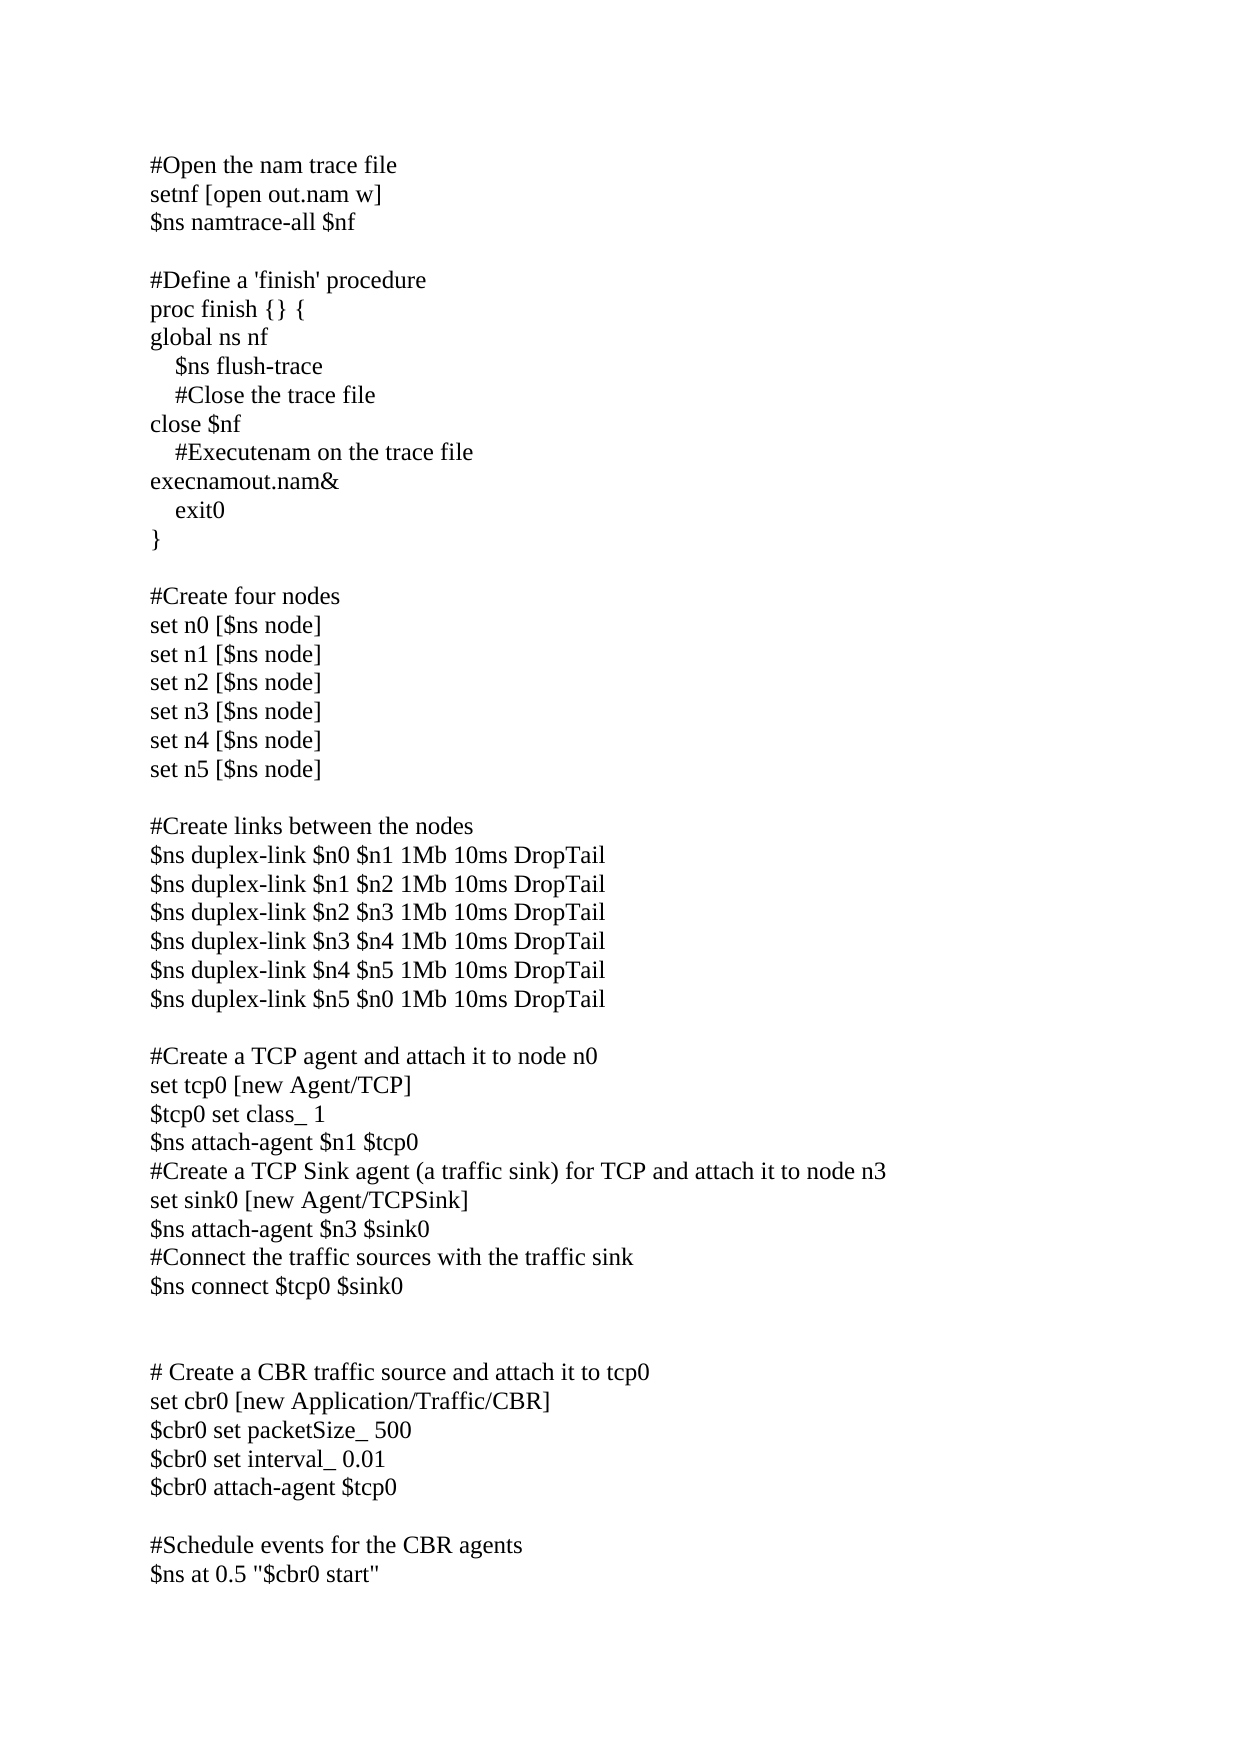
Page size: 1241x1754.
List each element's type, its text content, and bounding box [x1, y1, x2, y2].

text $cbr0 set packetSize_ 500 [150, 1415, 1090, 1444]
text set n0 [$ns node] [150, 610, 1090, 639]
text set n5 [$ns node] [150, 754, 1090, 782]
text $ns at 0.5 "$cbr0 start" [150, 1559, 1090, 1587]
text $ns duplex-link $n3 $n4 1Mb 10ms DropTail [150, 926, 1090, 955]
text $ns attach-agent $n3 $sink0 [150, 1214, 1090, 1242]
text global ns nf [150, 322, 1090, 351]
text #Executenam on the trace file [150, 437, 1090, 466]
text exit0 [150, 495, 1090, 524]
text $cbr0 attach-agent $tcp0 [150, 1472, 1090, 1501]
text #Create a TCP agent and attach it to node n0 [150, 1041, 1090, 1070]
text close $nf [150, 409, 1090, 437]
text $ns connect $tcp0 $sink0 [150, 1271, 1090, 1300]
text proc finish {} { [150, 294, 1090, 322]
text #Close the trace file [150, 380, 1090, 409]
text set n2 [$ns node] [150, 667, 1090, 696]
text $ns duplex-link $n5 $n0 1Mb 10ms DropTail [150, 984, 1090, 1012]
text set tcp0 [new Agent/TCP] [150, 1070, 1090, 1099]
text #Create links between the nodes [150, 811, 1090, 840]
text $tcp0 set class_ 1 [150, 1099, 1090, 1127]
text set sink0 [new Agent/TCPSink] [150, 1185, 1090, 1214]
text $ns duplex-link $n0 $n1 1Mb 10ms DropTail [150, 840, 1090, 869]
text #Create four nodes [150, 581, 1090, 610]
text #Connect the traffic sources with the traffic sink [150, 1242, 1090, 1271]
text $ns duplex-link $n4 $n5 1Mb 10ms DropTail [150, 955, 1090, 984]
text } [150, 524, 1090, 552]
text $ns flush-trace [150, 351, 1090, 380]
text set n4 [$ns node] [150, 725, 1090, 754]
text $ns namtrace-all $nf [150, 207, 1090, 236]
text setnf [open out.nam w] [150, 179, 1090, 207]
text execnamout.nam& [150, 466, 1090, 495]
text # Create a CBR traffic source and attach it to tcp0 [150, 1357, 1090, 1386]
text set n1 [$ns node] [150, 639, 1090, 667]
text set cbr0 [new Application/Traffic/CBR] [150, 1386, 1090, 1415]
text #Define a 'finish' procedure [150, 265, 1090, 294]
text $ns attach-agent $n1 $tcp0 [150, 1127, 1090, 1156]
text #Schedule events for the CBR agents [150, 1530, 1090, 1559]
text set n3 [$ns node] [150, 696, 1090, 725]
text #Create a TCP Sink agent (a traffic sink) for TCP and attach it to node n3 [150, 1156, 1090, 1185]
text $ns duplex-link $n1 $n2 1Mb 10ms DropTail [150, 869, 1090, 897]
text #Open the nam trace file [150, 150, 1090, 179]
text $ns duplex-link $n2 $n3 1Mb 10ms DropTail [150, 897, 1090, 926]
text $cbr0 set interval_ 0.01 [150, 1444, 1090, 1472]
